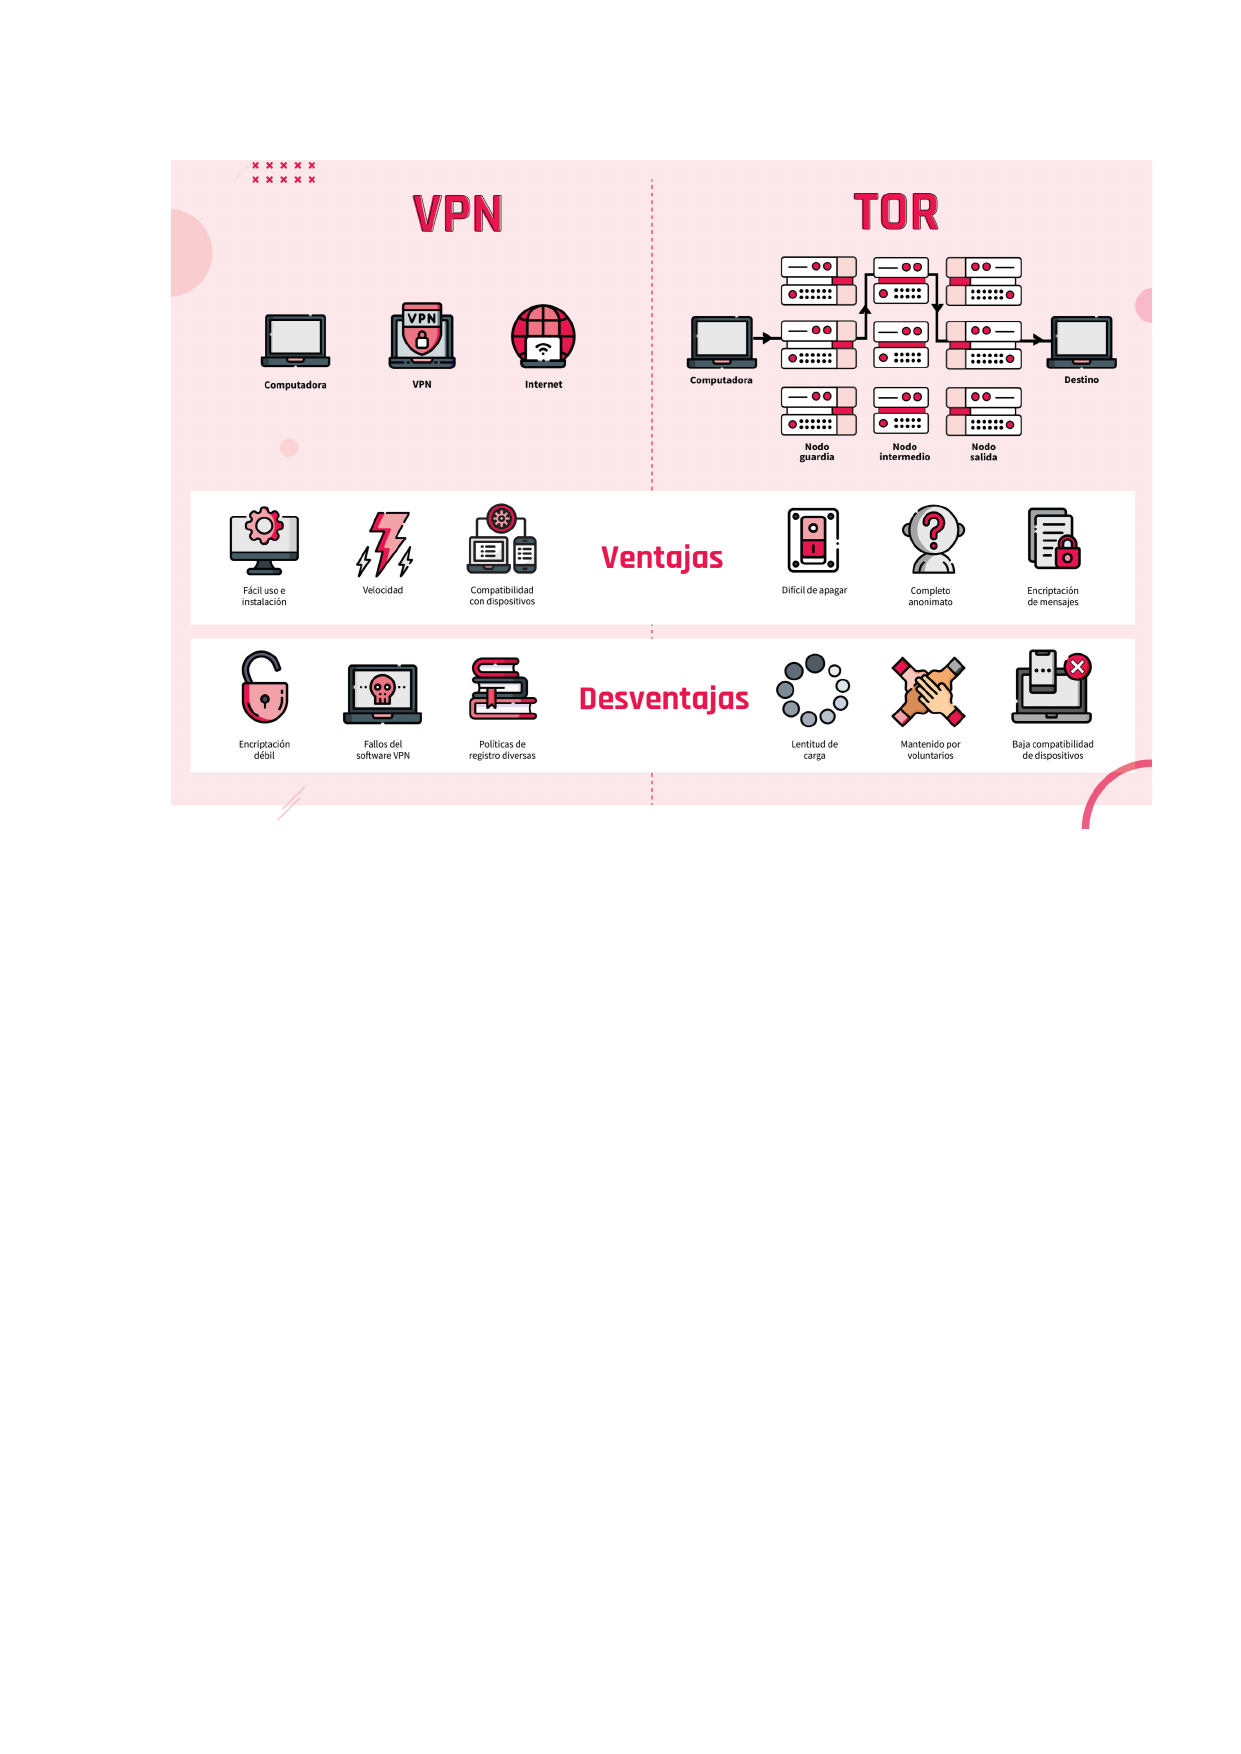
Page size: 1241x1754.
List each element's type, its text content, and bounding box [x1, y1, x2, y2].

table_cell Protocolos avanzados rutas internas router utiliza tablas de enrutamiento, que son un conjunto de reglas que sirven para determinar qué camino deben seguir los paquetes de datos las tablas de enrutamiento contienen toda la información necesaria para hacer que uno o varios paquetes de datos puedan viajar a través de la red utilizando el mejor camino. componentes red de destino donde deberá ir el paquete de datos siguiente salto dirección de IP de la interfaz de red por donde viajará el paquete de datos para seguir con su camino hasta el final interfaz de salida por donde deben salir los paquetes para llegar posteriormente a destino tipos estático dinámico puertos son puntos de conexión para el intercambio de información y la transmisión de datos existen 3 grupos rutas externas [162, 150, 1163, 843]
picture [171, 160, 1153, 829]
